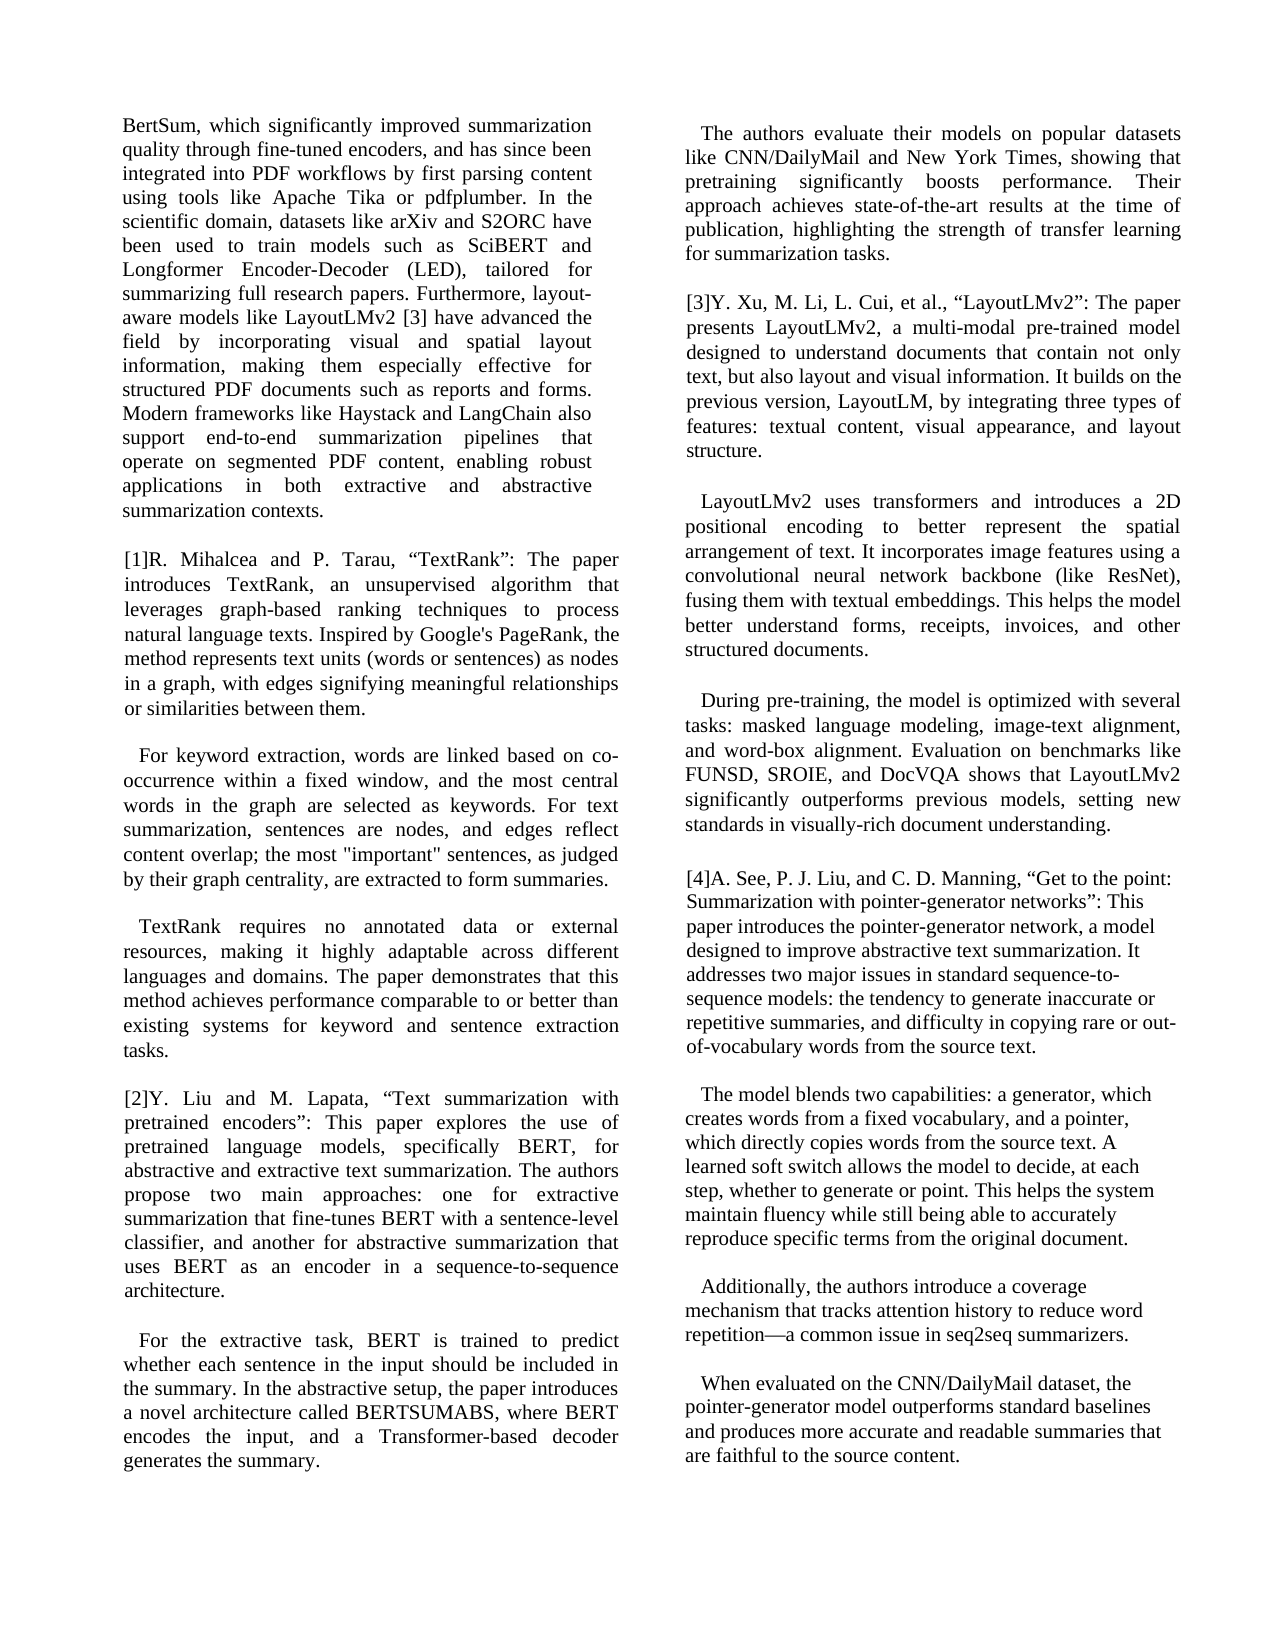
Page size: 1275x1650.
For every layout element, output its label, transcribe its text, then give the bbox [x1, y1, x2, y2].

text For keyword extraction, words are linked based on co- occurrence within a fixed window, and the most central words in the graph are selected as keywords. For text summarization, sentences are nodes, and edges reflect content overlap; the most "important" sentences, as judged by their graph centrality, are extracted to form summaries. [123, 743, 619, 891]
text TextRank requires no annotated data or external resources, making it highly adaptable across different languages and domains. The paper demonstrates that this method achieves performance comparable to or better than existing systems for keyword and sentence extraction tasks. [123, 914, 619, 1062]
text LayoutLMv2 uses transformers and introduces a 2D positional encoding to better represent the spatial arrangement of text. It incorporates image features using a convolutional neural network backbone (like ResNet), fusing them with textual embeddings. This helps the model better understand forms, receipts, invoices, and other structured documents. [685, 489, 1181, 661]
text During pre-training, the model is optimized with several tasks: masked language modeling, image-text alignment, and word-box alignment. Evaluation on benchmarks like FUNSD, SROIE, and DocVQA shows that LayoutLMv2 significantly outperforms previous models, setting new standards in visually-rich document understanding. [685, 688, 1181, 836]
text [3]Y. Xu, M. Li, L. Cui, et al., “LayoutLMv2”: The paper presents LayoutLMv2, a multi-modal pre-trained model designed to understand documents that contain not only text, but also layout and visual information. It builds on the previous version, LayoutLM, by integrating three types of features: textual content, visual appearance, and layout structure. [686, 290, 1181, 462]
text The authors evaluate their models on popular datasets like CNN/DailyMail and New York Times, showing that pretraining significantly boosts performance. Their approach achieves state-of-the-art results at the time of publication, highlighting the strength of transfer learning for summarization tasks. [685, 121, 1181, 265]
text The model blends two capabilities: a generator, which creates words from a fixed vocabulary, and a pointer, which directly copies words from the source text. A learned soft switch allows the model to decide, at each step, whether to generate or point. This helps the system maintain fluency while still being able to accurately reproduce specific terms from the original document. [685, 1082, 1155, 1250]
text BertSum, which significantly improved summarization quality through fine-tuned encoders, and has since been integrated into PDF workflows by first parsing content using tools like Apache Tika or pdfplumber. In the scientific domain, datasets like arXiv and S2ORC have been used to train models such as SciBERT and Longformer Encoder-Decoder (LED), tailored for summarizing full research papers. Furthermore, layout- aware models like LayoutLMv2 [3] have advanced the field by incorporating visual and spatial layout information, making them especially effective for structured PDF documents such as reports and forms. Modern frameworks like Haystack and LangChain also support end-to-end summarization pipelines that operate on segmented PDF content, enabling robust applications in both extractive and abstractive summarization contexts. [122, 112, 592, 522]
text When evaluated on the CNN/DailyMail dataset, the pointer-generator model outperforms standard baselines and produces more accurate and readable summaries that are faithful to the source content. [685, 1370, 1161, 1467]
text For the extractive task, BERT is trained to predict whether each sentence in the input should be included in the summary. In the abstractive setup, the paper introduces a novel architecture called BERTSUMABS, where BERT encodes the input, and a Transformer-based decoder generates the summary. [123, 1328, 619, 1472]
text [4]A. See, P. J. Liu, and C. D. Manning, “Get to the point: Summarization with pointer-generator networks”: This paper introduces the pointer-generator network, a model designed to improve abstractive text summarization. It addresses two major issues in standard sequence-to- sequence models: the tendency to generate inaccurate or repetitive summaries, and difficulty in copying rare or out- of-vocabulary words from the source text. [686, 865, 1176, 1058]
text [1]R. Mihalcea and P. Tarau, “TextRank”: The paper introduces TextRank, an unsupervised algorithm that leverages graph-based ranking techniques to process natural language texts. Inspired by Google's PageRank, the method represents text units (words or sentences) as nodes in a graph, with edges signifying meaningful relationships or similarities between them. [124, 547, 619, 719]
text Additionally, the authors introduce a coverage mechanism that tracks attention history to reduce word repetition—a common issue in seq2seq summarizers. [685, 1274, 1176, 1346]
text [2]Y. Liu and M. Lapata, “Text summarization with pretrained encoders”: This paper explores the use of pretrained language models, specifically BERT, for abstractive and extractive text summarization. The authors propose two main approaches: one for extractive summarization that fine-tunes BERT with a sentence-level classifier, and another for abstractive summarization that uses BERT as an encoder in a sequence-to-sequence architecture. [124, 1086, 619, 1302]
